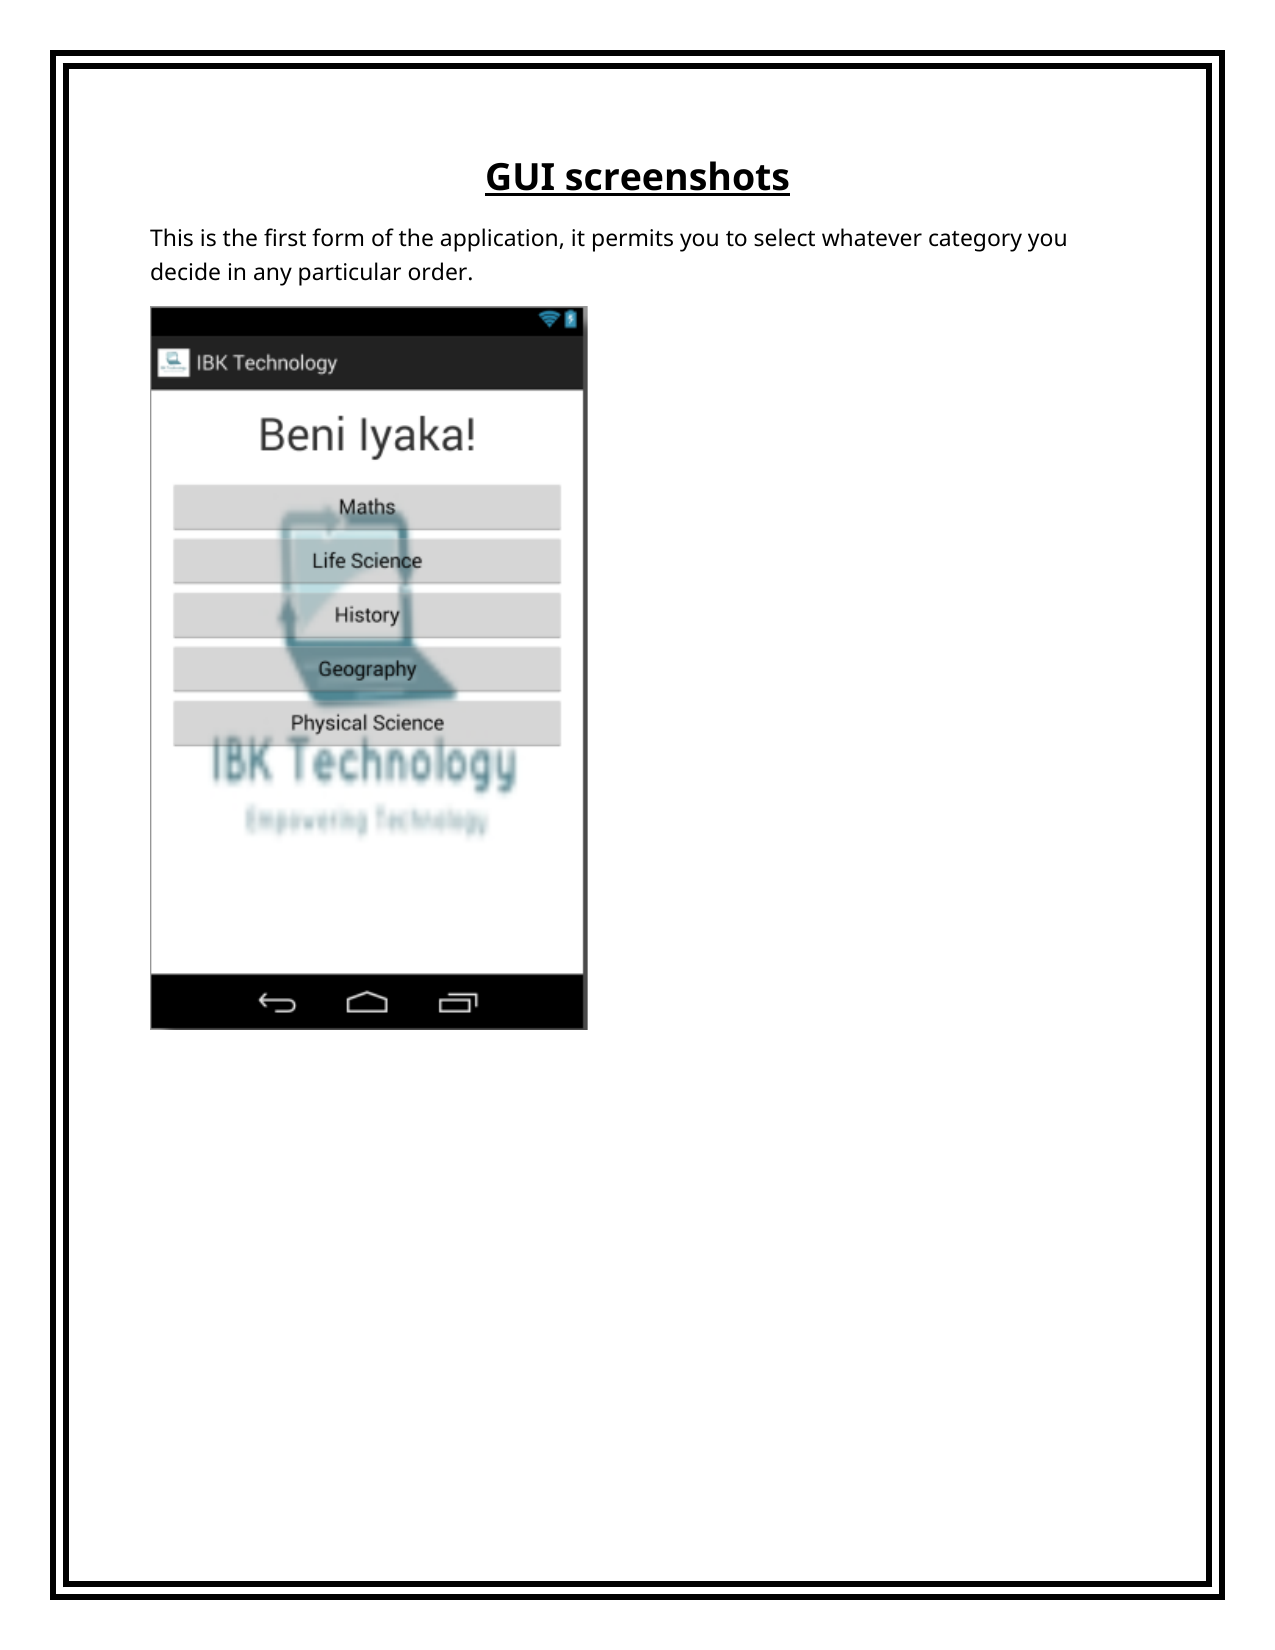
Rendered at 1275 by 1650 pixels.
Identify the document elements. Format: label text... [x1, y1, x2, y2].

text This is the first form of the application, it permits you to select whatever category you decide in any particular order. [150, 222, 1125, 287]
text GUI screenshots [150, 150, 1125, 201]
picture [150, 306, 588, 1030]
